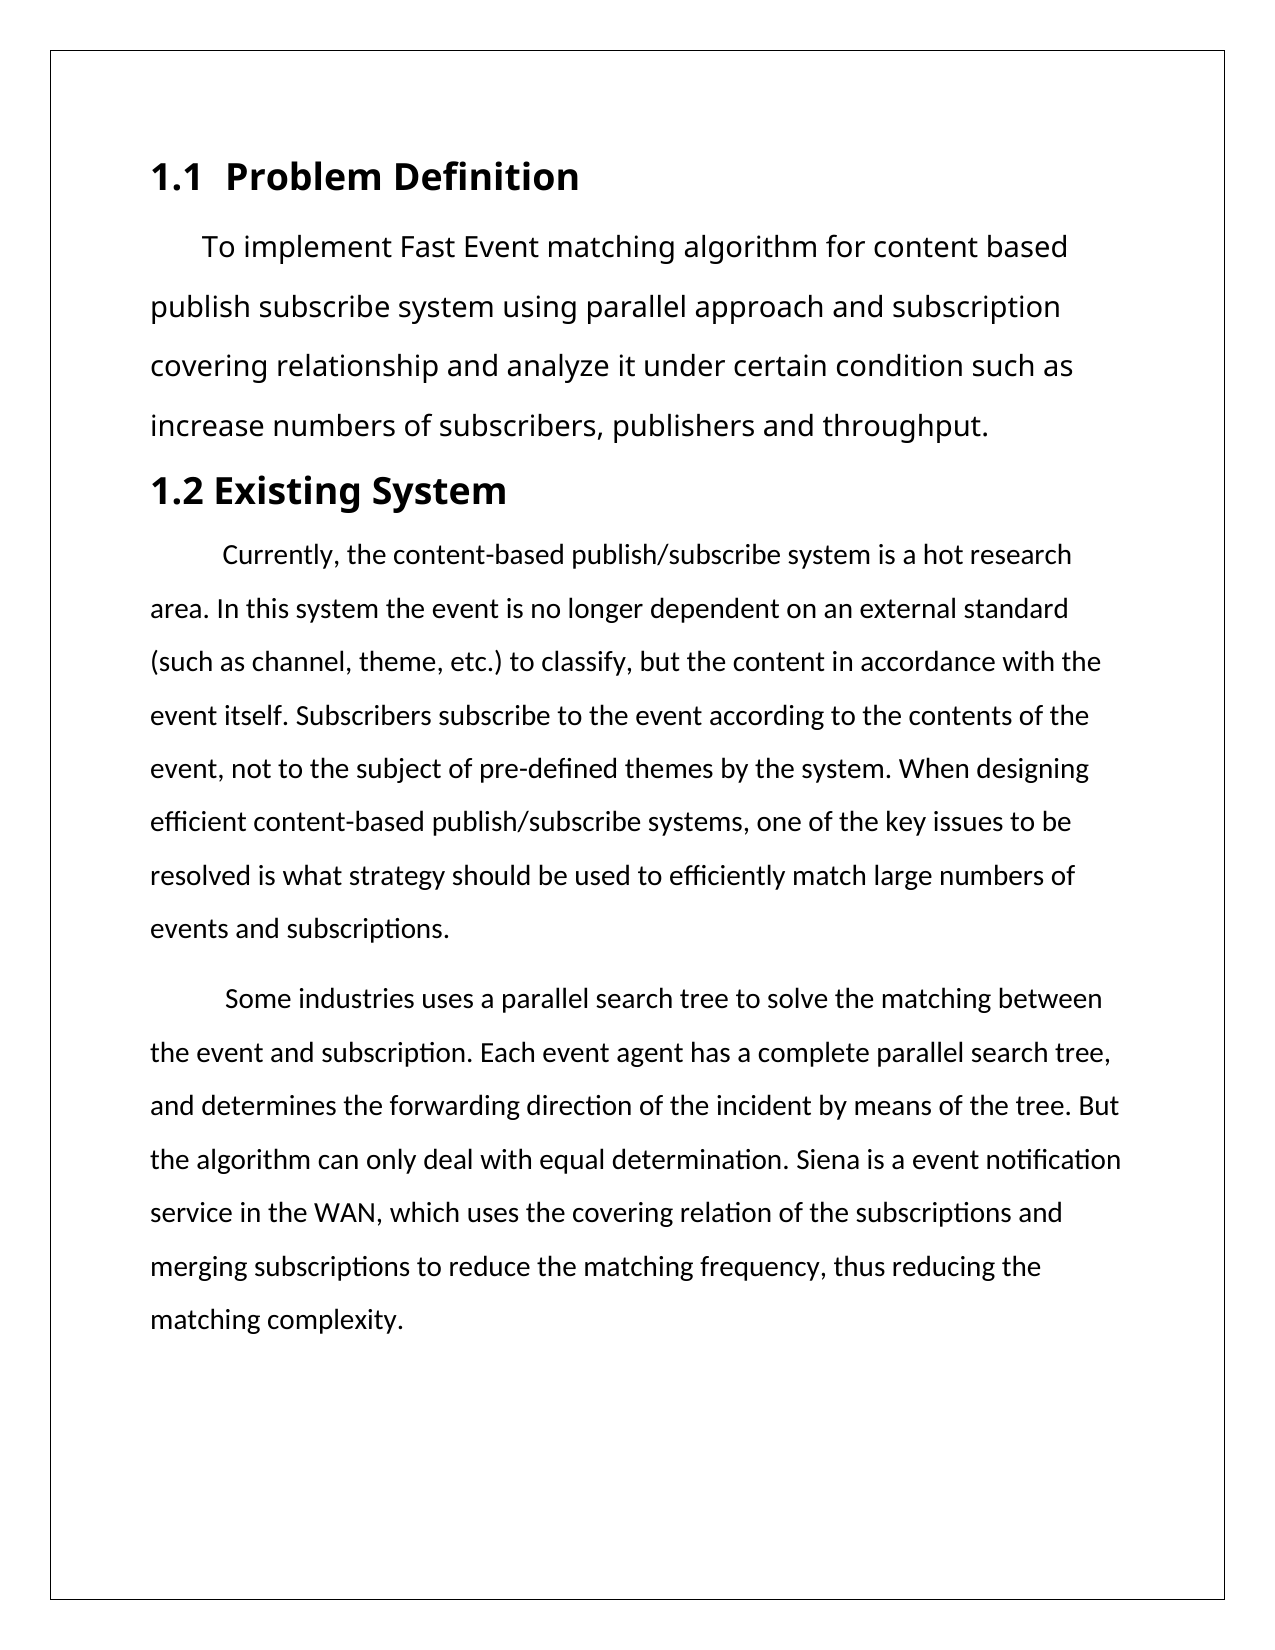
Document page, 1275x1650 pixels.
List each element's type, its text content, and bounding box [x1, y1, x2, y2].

list Problem Definition [150, 150, 1125, 201]
text Some industries uses a parallel search tree to solve the matching between the event and subscription. Each event agent has a complete parallel search tree, and determines the forwarding direction of the incident by means of the tree. But the algorithm can only deal with equal determination. Siena is a event notification service in the WAN, which uses the covering relation of the subscriptions and merging subscriptions to reduce the matching frequency, thus reducing the matching complexity. [150, 980, 1125, 1337]
text 1.2 Existing System [150, 464, 1125, 516]
text Currently, the content-based publish/subscribe system is a hot research area. In this system the event is no longer dependent on an external standard (such as channel, theme, etc.) to classify, but the content in accordance with the event itself. Subscribers subscribe to the event according to the contents of the event, not to the subject of pre-defined themes by the system. When designing efficient content-based publish/subscribe systems, one of the key issues to be resolved is what strategy should be used to efficiently match large numbers of events and subscriptions. [150, 536, 1125, 946]
text To implement Fast Event matching algorithm for content based publish subscribe system using parallel approach and subscription covering relationship and analyze it under certain condition such as increase numbers of subscribers, publishers and throughput. [150, 227, 1125, 445]
